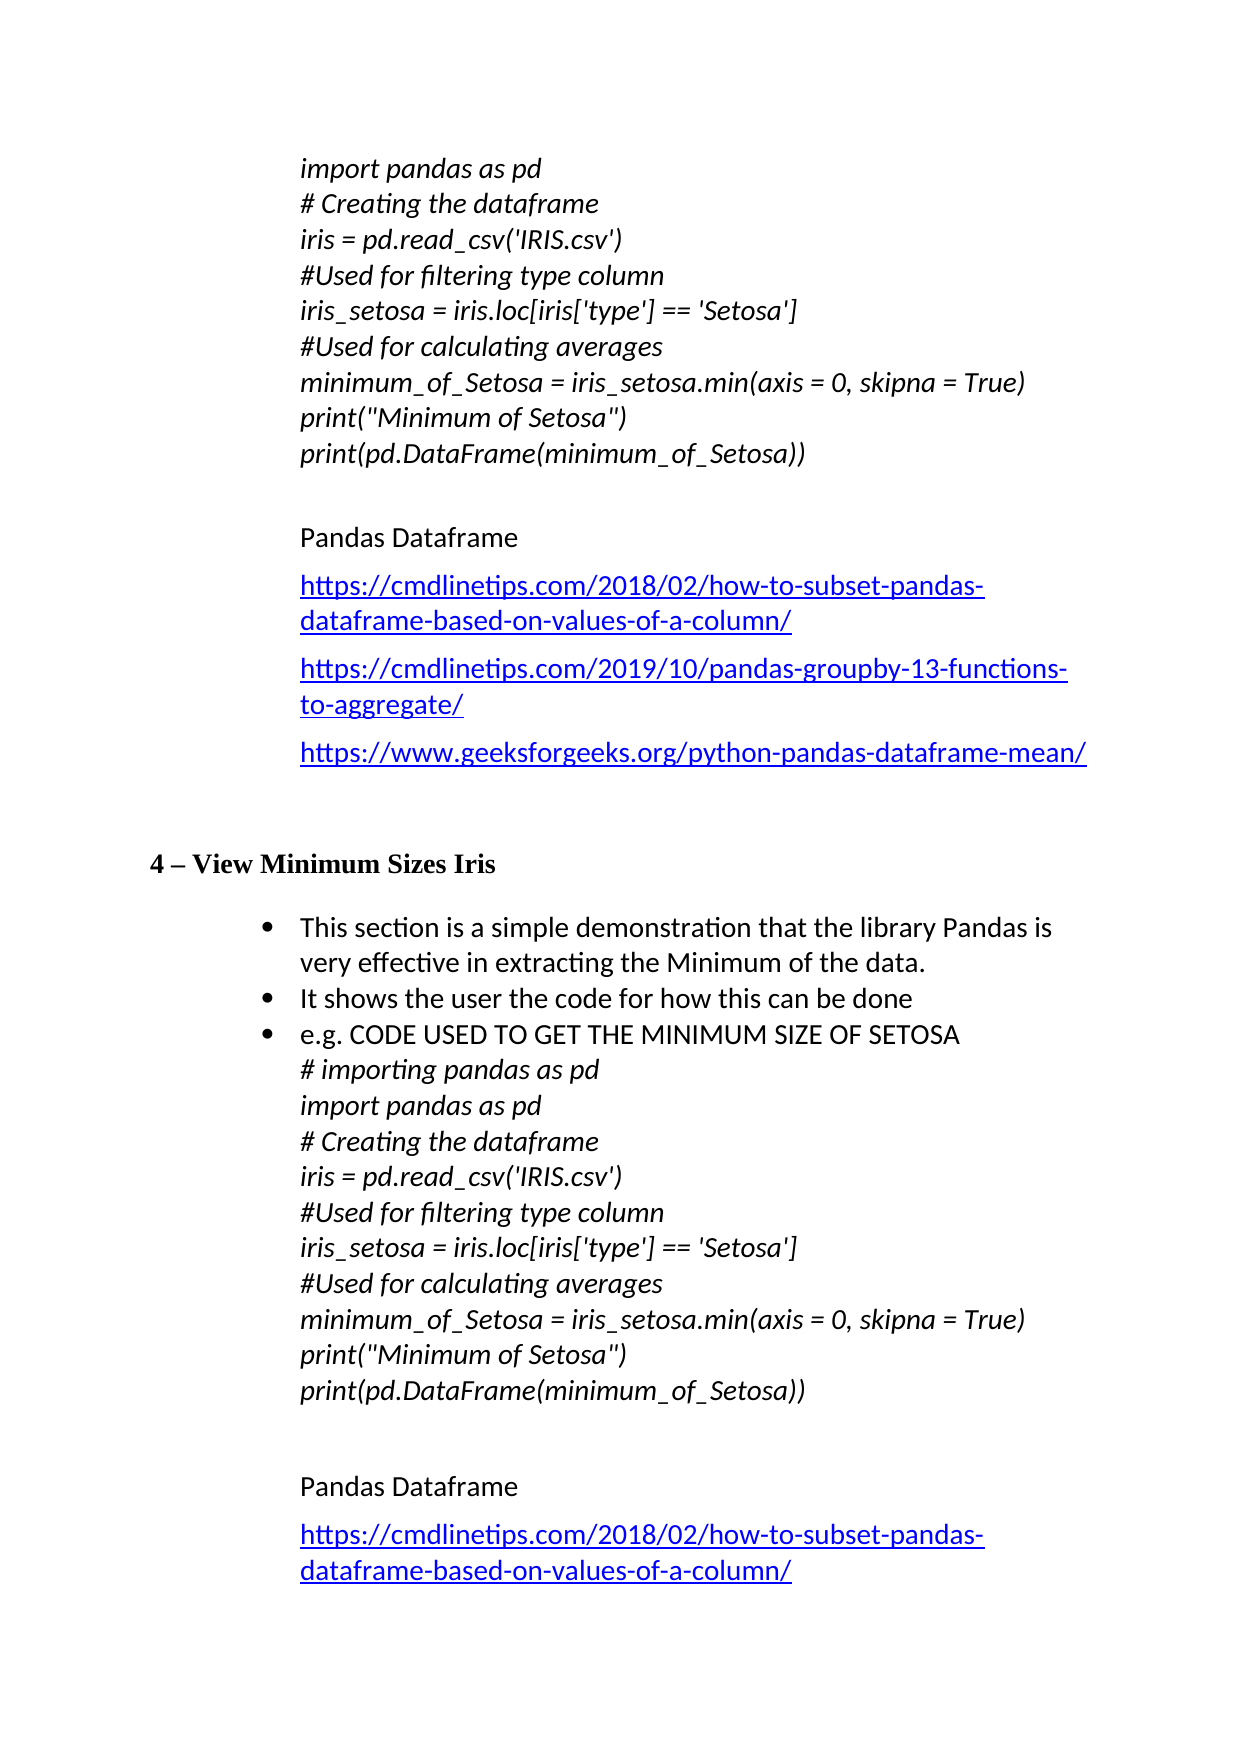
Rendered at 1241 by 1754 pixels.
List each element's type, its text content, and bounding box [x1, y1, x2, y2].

list # Creating the dataframe [300, 1123, 1090, 1158]
list minimum_of_Setosa = iris_setosa.min(axis = 0, skipna = True) [300, 364, 1090, 399]
list iris_setosa = iris.loc[iris['type'] == 'Setosa'] [300, 1229, 1090, 1265]
list #Used for calculating averages [300, 328, 1090, 364]
list print(pd.DataFrame(minimum_of_Setosa)) [300, 435, 1090, 471]
list # importing pandas as pd [300, 1051, 1090, 1087]
list # Creating the dataframe [300, 186, 1090, 221]
list iris = pd.read_csv('IRIS.csv') [300, 1158, 1090, 1194]
list minimum_of_Setosa = iris_setosa.min(axis = 0, skipna = True) [300, 1301, 1090, 1336]
list iris_setosa = iris.loc[iris['type'] == 'Setosa'] [300, 292, 1090, 328]
text https://cmdlinetips.com/2019/10/pandas-groupby-13-functions-to-aggregate/ [300, 651, 1090, 722]
list print("Minimum of Setosa") [300, 1336, 1090, 1372]
text https://www.geeksforgeeks.org/python-pandas-dataframe-mean/ [300, 734, 1090, 770]
list It shows the user the code for how this can be done [262, 980, 1090, 1016]
text Pandas Dataframe [225, 1468, 1090, 1504]
list #Used for filtering type column [300, 1194, 1090, 1229]
list This section is a simple demonstration that the library Pandas is very effective in extracting the Minimum of the data. [262, 909, 1090, 980]
list iris = pd.read_csv('IRIS.csv') [300, 221, 1090, 257]
list #Used for calculating averages [300, 1265, 1090, 1301]
list import pandas as pd [300, 150, 1090, 186]
list print(pd.DataFrame(minimum_of_Setosa)) [300, 1372, 1090, 1408]
subtitle 4 – View Minimum Sizes Iris [150, 847, 1090, 880]
list print("Minimum of Setosa") [300, 399, 1090, 435]
list import pandas as pd [300, 1087, 1090, 1123]
list e.g. CODE USED TO GET THE MINIMUM SIZE OF SETOSA [262, 1016, 1090, 1051]
text https://cmdlinetips.com/2018/02/how-to-subset-pandas-dataframe-based-on-values-of-a-column/ [300, 567, 1090, 638]
text Pandas Dataframe [225, 519, 1090, 554]
list #Used for filtering type column [300, 257, 1090, 292]
text https://cmdlinetips.com/2018/02/how-to-subset-pandas-dataframe-based-on-values-of-a-column/ [300, 1516, 1090, 1588]
